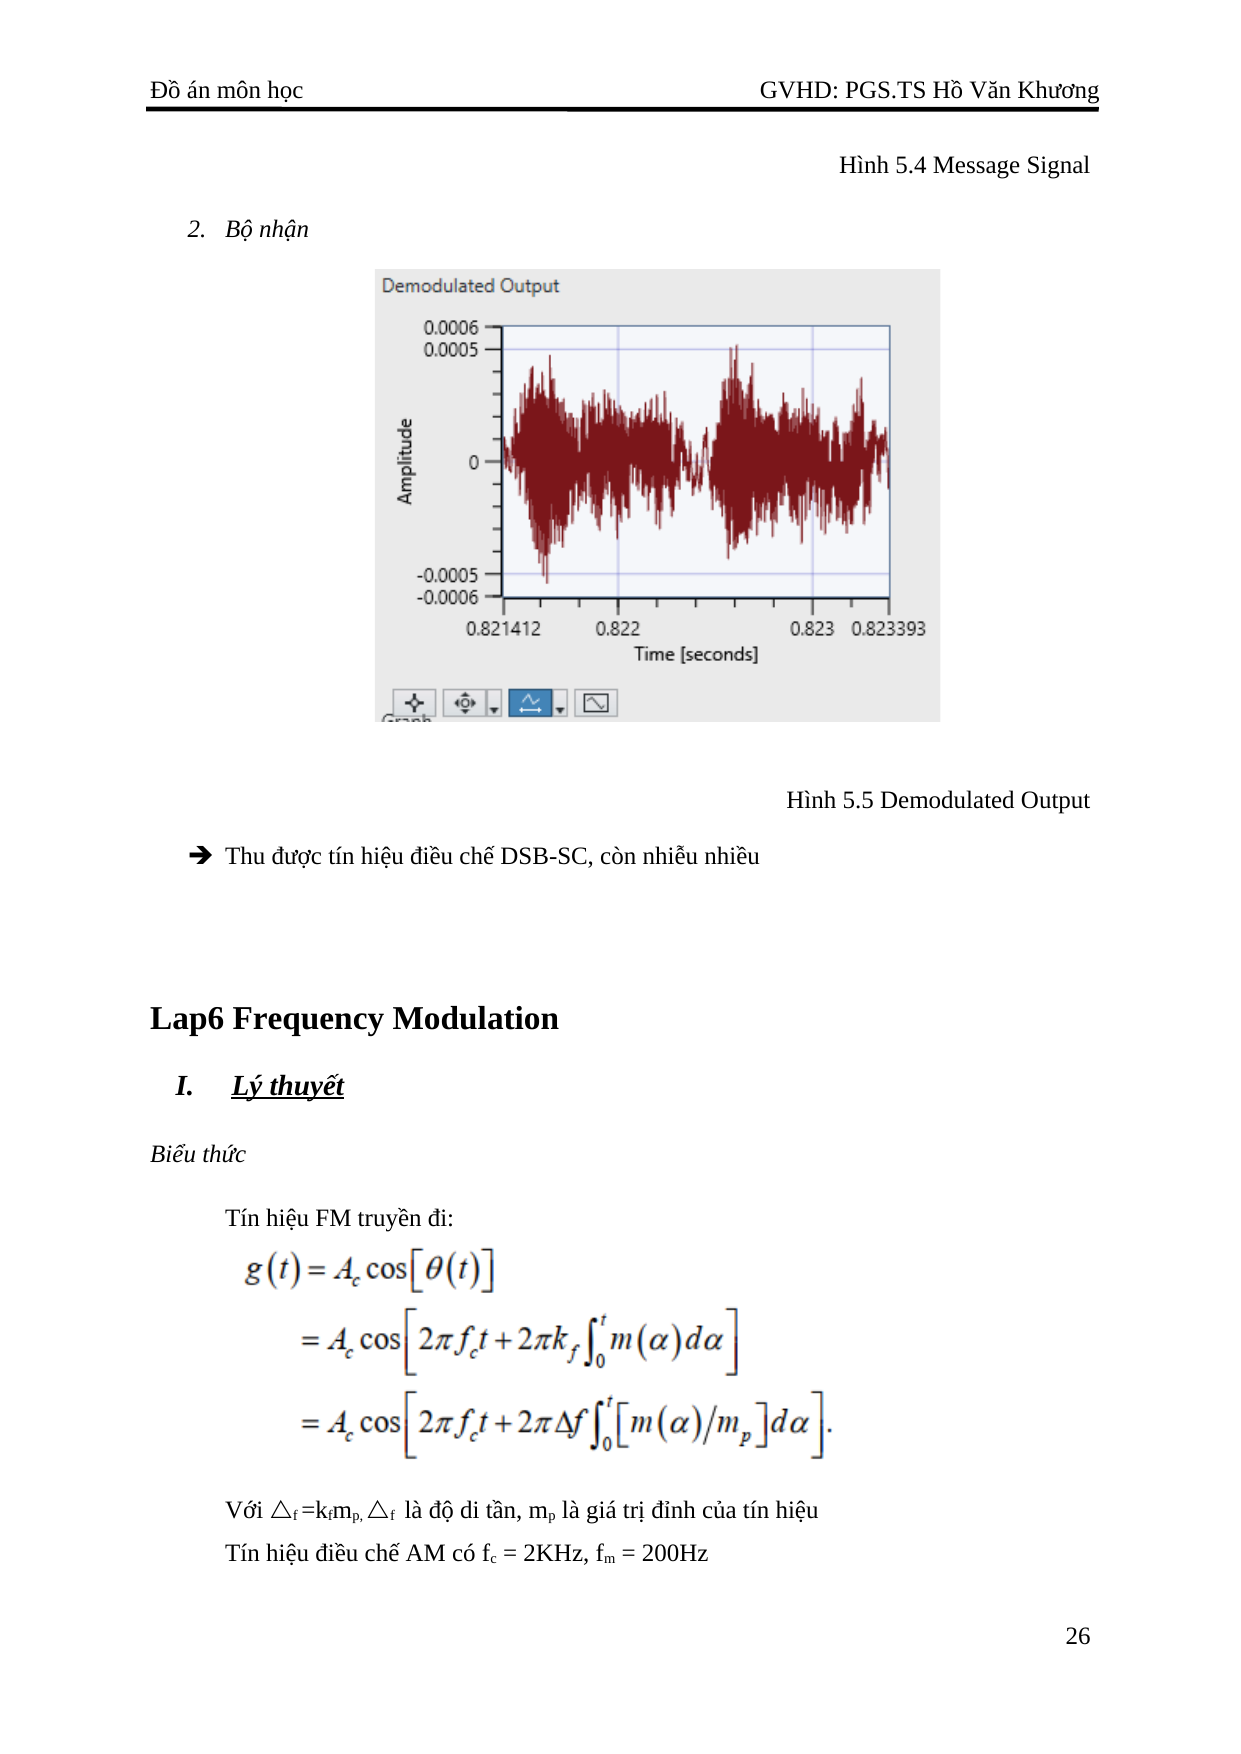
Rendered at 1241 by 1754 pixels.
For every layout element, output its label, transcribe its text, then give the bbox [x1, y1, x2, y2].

subtitle Hình 5.5 Demodulated Output [150, 786, 1090, 814]
text Biểu thức [150, 1139, 1090, 1168]
list Tín hiệu FM truyền đi: [225, 1203, 1090, 1232]
picture [225, 1246, 855, 1481]
list Thu được tín hiệu điều chế DSB-SC, còn nhiễu nhiều [187, 841, 1090, 870]
list Hình 5.4 Message Signal [225, 150, 1090, 179]
subtitle Bộ nhận [187, 214, 1090, 243]
subtitle Lap6 Frequency Modulation [150, 998, 1090, 1037]
picture [374, 269, 941, 722]
list Tín hiệu điều chế AM có fc = 2KHz, fm = 200Hz [225, 1538, 1090, 1567]
list Với f =kfmp, f là độ di tần, mp là giá trị đỉnh của tín hiệu [225, 1495, 1090, 1524]
list Lý thuyết [194, 1068, 1090, 1102]
